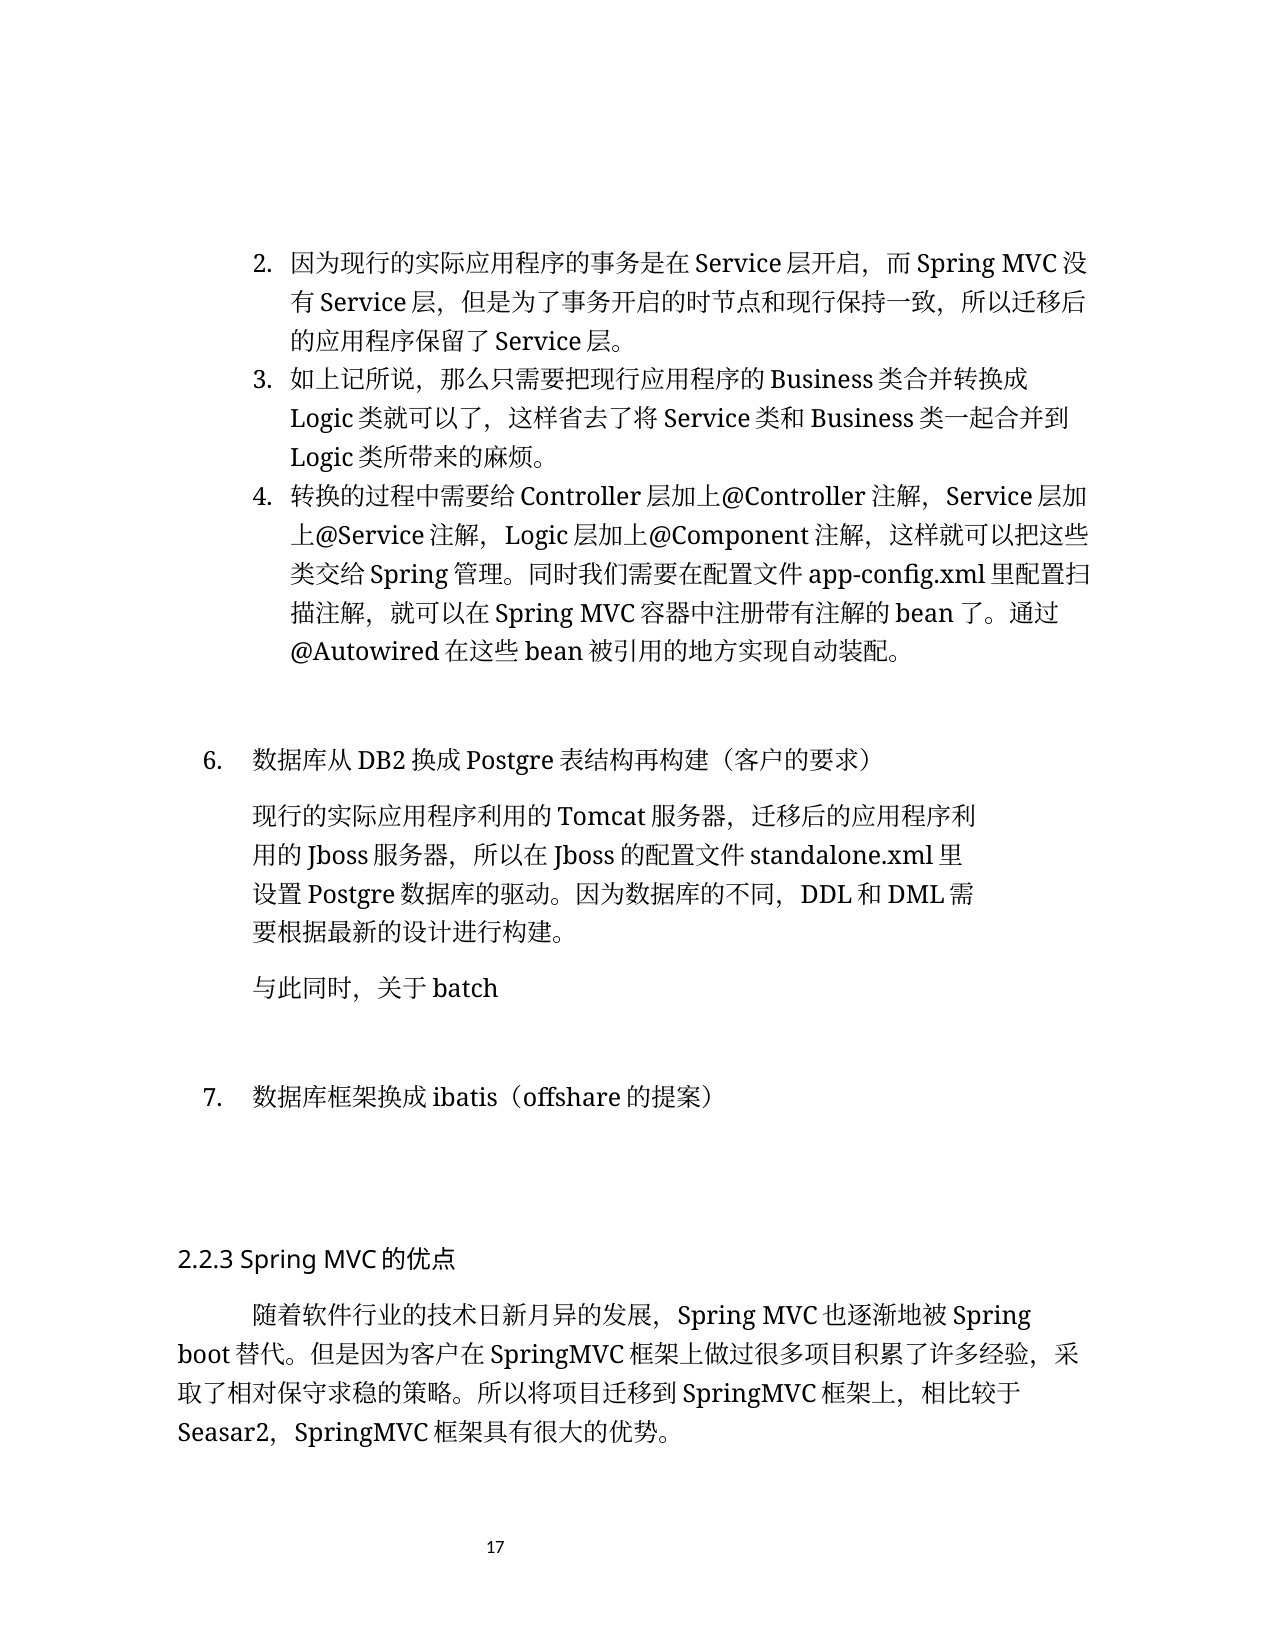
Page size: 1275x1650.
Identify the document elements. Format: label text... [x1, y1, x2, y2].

text 现行的实际应用程序利用的Tomcat服务器，迁移后的应用程序利用的Jboss服务器，所以在Jboss的配置文件standalone.xml里设置Postgre数据库的驱动。因为数据库的不同，DDL和DML需要根据最新的设计进行构建。 [252, 797, 981, 949]
list 数据库框架换成ibatis（offshare的提案） [202, 1077, 981, 1113]
list 转换的过程中需要给Controller层加上@Controller注解，Service层加上@Service注解，Logic层加上@Component注解，这样就可以把这些类交给Spring管理。同时我们需要在配置文件app-config.xml里配置扫描注解，就可以在Spring MVC容器中注册带有注解的bean了。通过@Autowired在这些bean被引用的地方实现自动装配。 [252, 477, 1094, 668]
list 如上记所说，那么只需要把现行应用程序的Business类合并转换成Logic类就可以了，这样省去了将Service类和Business类一起合并到Logic类所带来的麻烦。 [252, 360, 1094, 474]
text 与此同时，关于batch [252, 968, 981, 1004]
text 随着软件行业的技术日新月异的发展，Spring MVC也逐渐地被Spring boot替代。但是因为客户在SpringMVC框架上做过很多项目积累了许多经验，采取了相对保守求稳的策略。所以将项目迁移到SpringMVC框架上，相比较于Seasar2，SpringMVC框架具有很大的优势。 [177, 1296, 1090, 1448]
list 数据库从DB2换成Postgre表结构再构建（客户的要求） [202, 741, 981, 777]
list 因为现行的实际应用程序的事务是在Service层开启，而Spring MVC没有Service层，但是为了事务开启的时节点和现行保持一致，所以迁移后的应用程序保留了Service层。 [252, 243, 1094, 357]
text 2.2.3 Spring MVC的优点 [177, 1240, 981, 1276]
